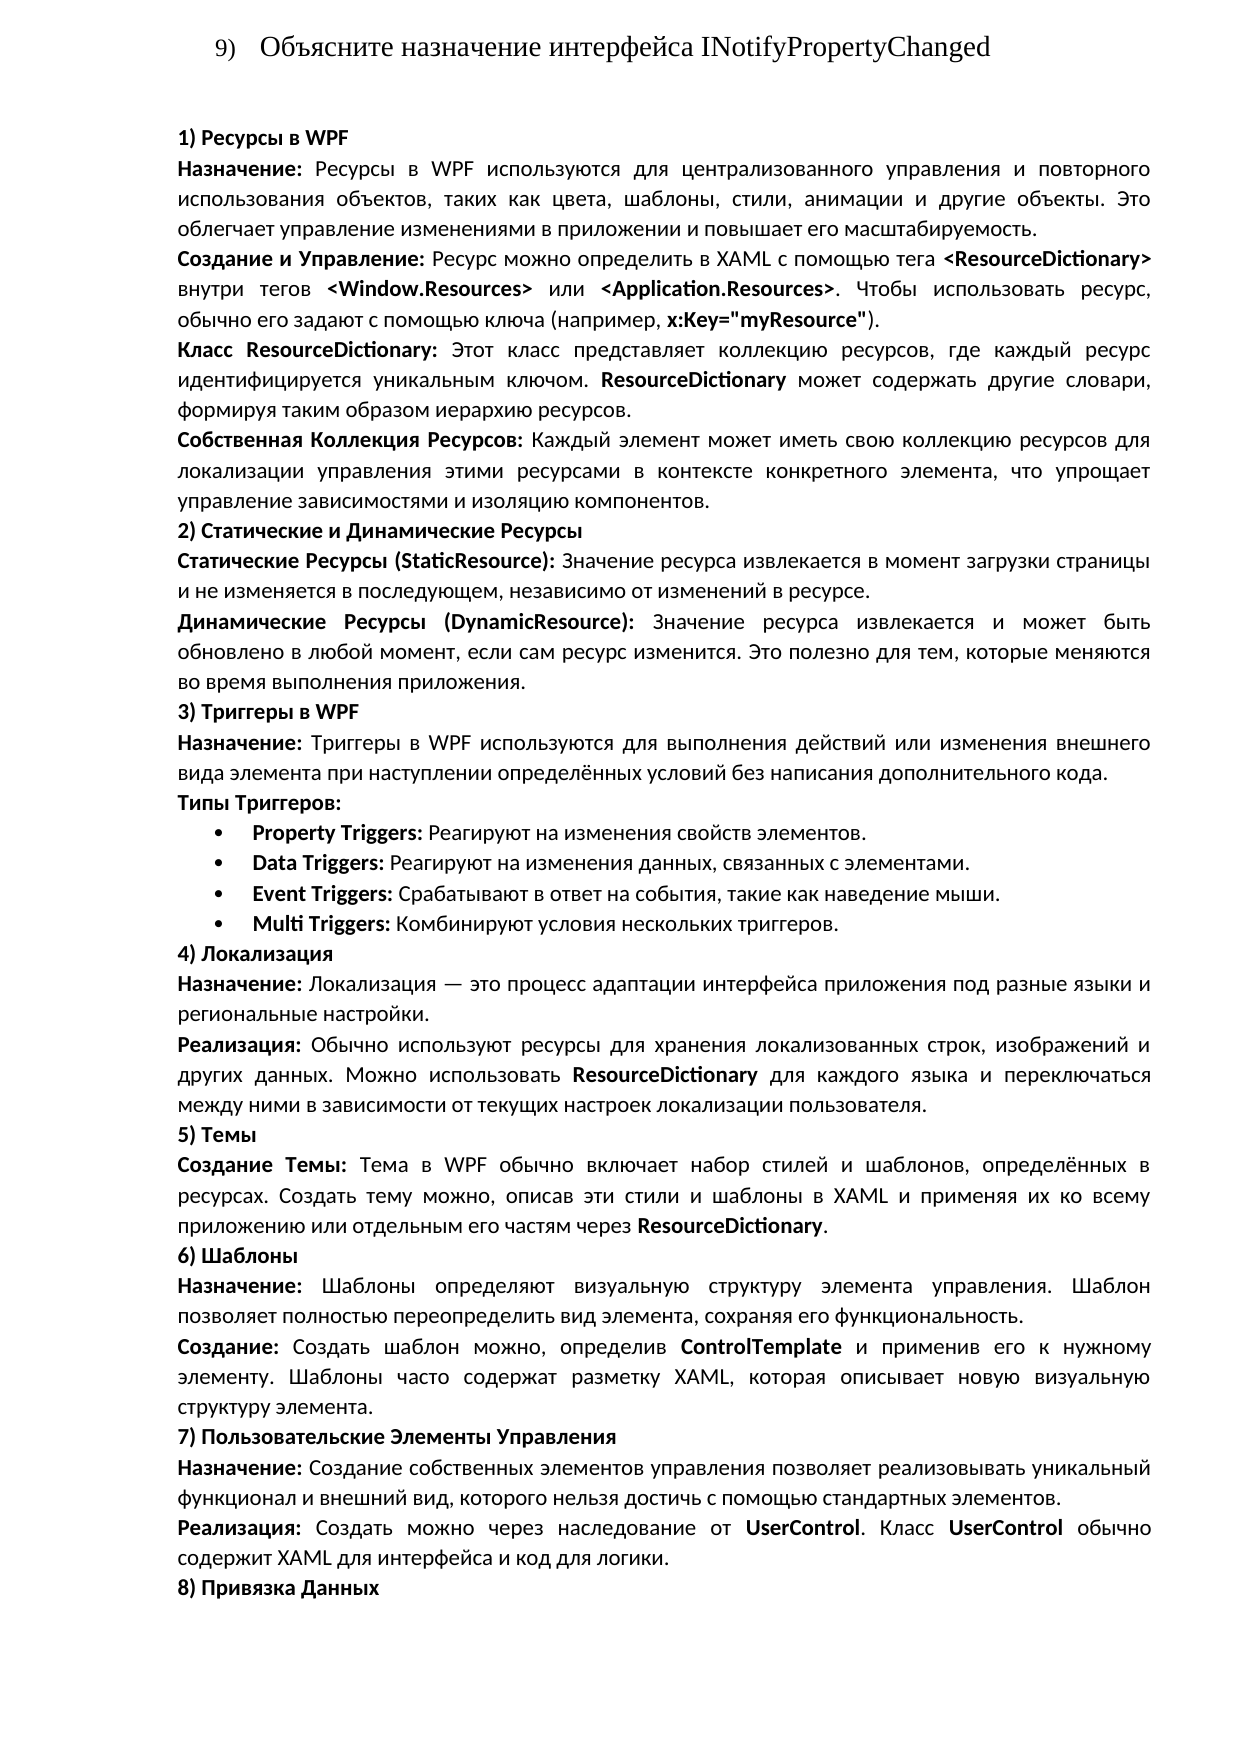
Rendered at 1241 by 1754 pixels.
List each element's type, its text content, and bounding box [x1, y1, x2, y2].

text 8) Привязка Данных [177, 1573, 1152, 1602]
list Multi Triggers: Комбинируют условия нескольких триггеров. [215, 909, 1152, 937]
list Event Triggers: Срабатывают в ответ на события, такие как наведение мыши. [215, 879, 1152, 907]
text Создание Темы: Тема в WPF обычно включает набор стилей и шаблонов, определённых в ресурсах. Создать тему можно, описав эти стили и шаблоны в XAML и применяя их ко всему приложению или отдельным его частям через ResourceDictionary. [177, 1151, 1152, 1239]
text 4) Локализация [177, 939, 1152, 967]
text Назначение: Ресурсы в WPF используются для централизованного управления и повторного использования объектов, таких как цвета, шаблоны, стили, анимации и другие объекты. Это облегчает управление изменениями в приложении и повышает его масштабируемость. [177, 154, 1152, 242]
list Property Triggers: Реагируют на изменения свойств элементов. [215, 818, 1152, 846]
text 5) Темы [177, 1120, 1152, 1148]
list Data Triggers: Реагируют на изменения данных, связанных с элементами. [215, 848, 1152, 877]
text Типы Триггеров: [177, 788, 1152, 816]
text Создание и Управление: Ресурс можно определить в XAML с помощью тега <ResourceDictionary> внутри тегов <Window.Resources> или <Application.Resources>. Чтобы использовать ресурс, обычно его задают с помощью ключа (например, x:Key="myResource"). [177, 244, 1152, 333]
text Динамические Ресурсы (DynamicResource): Значение ресурса извлекается и может быть обновлено в любой момент, если сам ресурс изменится. Это полезно для тем, которые меняются во время выполнения приложения. [177, 607, 1152, 695]
text Назначение: Локализация — это процесс адаптации интерфейса приложения под разные языки и региональные настройки. [177, 969, 1152, 1028]
text 2) Статические и Динамические Ресурсы [177, 516, 1152, 544]
text Класс ResourceDictionary: Этот класс представляет коллекцию ресурсов, где каждый ресурс идентифицируется уникальным ключом. ResourceDictionary может содержать другие словари, формируя таким образом иерархию ресурсов. [177, 335, 1152, 423]
text Статические Ресурсы (StaticResource): Значение ресурса извлекается в момент загрузки страницы и не изменяется в последующем, независимо от изменений в ресурсе. [177, 546, 1152, 605]
text 7) Пользовательские Элементы Управления [177, 1422, 1152, 1451]
text 1) Ресурсы в WPF [177, 123, 1152, 152]
text 3) Триггеры в WPF [177, 697, 1152, 726]
text Назначение: Шаблоны определяют визуальную структуру элемента управления. Шаблон позволяет полностью переопределить вид элемента, сохраняя его функциональность. [177, 1271, 1152, 1330]
text Назначение: Создание собственных элементов управления позволяет реализовывать уникальный функционал и внешний вид, которого нельзя достичь с помощью стандартных элементов. [177, 1453, 1152, 1511]
text Создание: Создать шаблон можно, определив ControlTemplate и применив его к нужному элементу. Шаблоны часто содержат разметку XAML, которая описывает новую визуальную структуру элемента. [177, 1332, 1152, 1420]
text Назначение: Триггеры в WPF используются для выполнения действий или изменения внешнего вида элемента при наступлении определённых условий без написания дополнительного кода. [177, 728, 1152, 786]
text Реализация: Создать можно через наследование от UserControl. Класс UserControl обычно содержит XAML для интерфейса и код для логики. [177, 1513, 1152, 1571]
text 6) Шаблоны [177, 1241, 1152, 1269]
text Реализация: Обычно используют ресурсы для хранения локализованных строк, изображений и других данных. Можно использовать ResourceDictionary для каждого языка и переключаться между ними в зависимости от текущих настроек локализации пользователя. [177, 1030, 1152, 1118]
text Собственная Коллекция Ресурсов: Каждый элемент может иметь свою коллекцию ресурсов для локализации управления этими ресурсами в контексте конкретного элемента, что упрощает управление зависимостями и изоляцию компонентов. [177, 426, 1152, 514]
list Объясните назначение интерфейса INotifyPropertyChanged [215, 29, 1152, 63]
